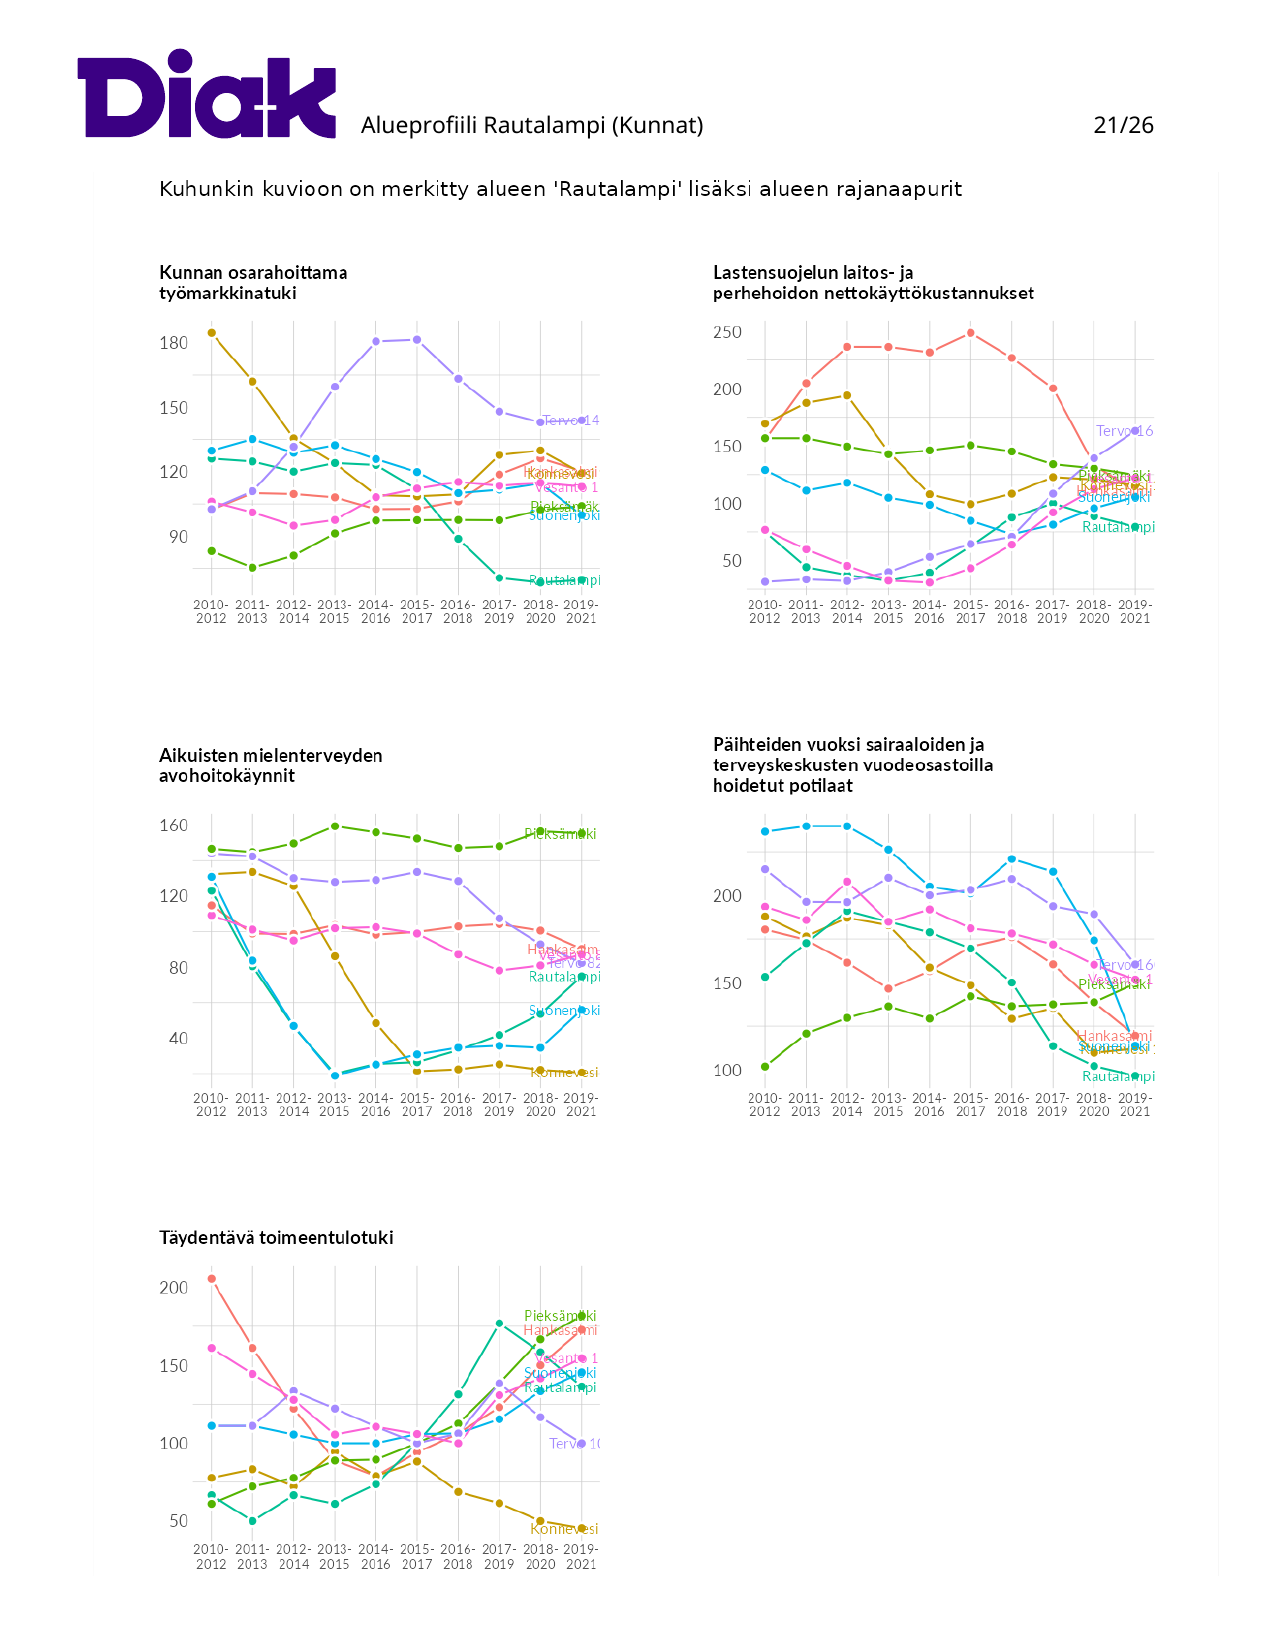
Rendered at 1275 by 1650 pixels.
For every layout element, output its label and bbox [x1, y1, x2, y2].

picture [93, 172, 1219, 1576]
